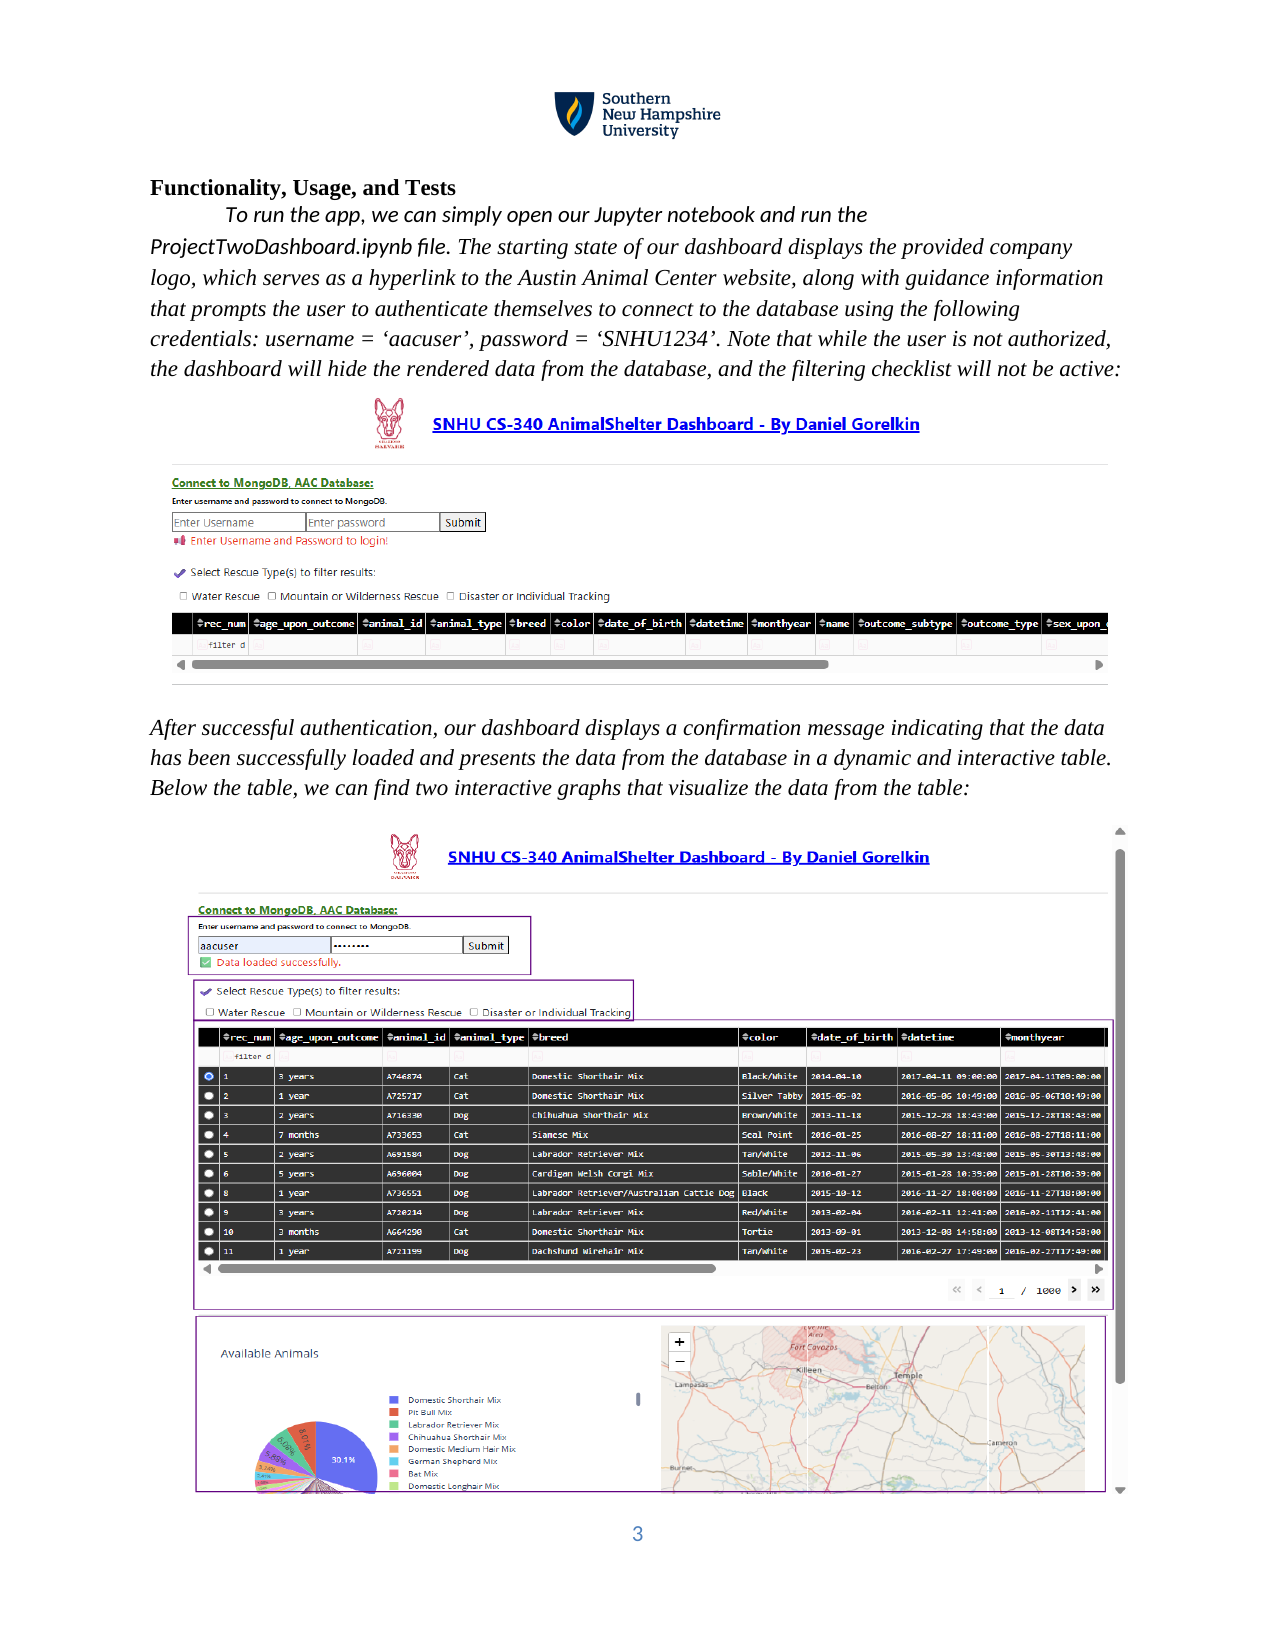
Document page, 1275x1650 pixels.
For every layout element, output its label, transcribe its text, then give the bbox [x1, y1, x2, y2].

picture [150, 385, 1125, 710]
picture [546, 75, 729, 154]
picture [187, 825, 1132, 1494]
subtitle Functionality, Usage, and Tests [150, 174, 1125, 200]
text To run the app, we can simply open our Jupyter notebook and run the ProjectTwoDashboard.ipynb file. The starting state of our dashboard displays the provided company logo, which serves as a hyperlink to the Austin Animal Center website, along with guidance information that prompts the user to authenticate themselves to connect to the database using the following credentials: username = ‘aacuser’, password = ‘SNHU1234’. Note that while the user is not authorized, the dashboard will hide the rendered data from the database, and the filtering checklist will not be active:After successful authentication, our dashboard displays a confirmation message indicating that the data has been successfully loaded and presents the data from the database in a dynamic and interactive table. Below the table, we can find two interactive graphs that visualize the data from the table: [150, 200, 1125, 385]
text To run the app, we can simply open our Jupyter notebook and run the ProjectTwoDashboard.ipynb file. The starting state of our dashboard displays the provided company logo, which serves as a hyperlink to the Austin Animal Center website, along with guidance information that prompts the user to authenticate themselves to connect to the database using the following credentials: username = ‘aacuser’, password = ‘SNHU1234’. Note that while the user is not authorized, the dashboard will hide the rendered data from the database, and the filtering checklist will not be active:After successful authentication, our dashboard displays a confirmation message indicating that the data has been successfully loaded and presents the data from the database in a dynamic and interactive table. Below the table, we can find two interactive graphs that visualize the data from the table: [150, 710, 1125, 800]
